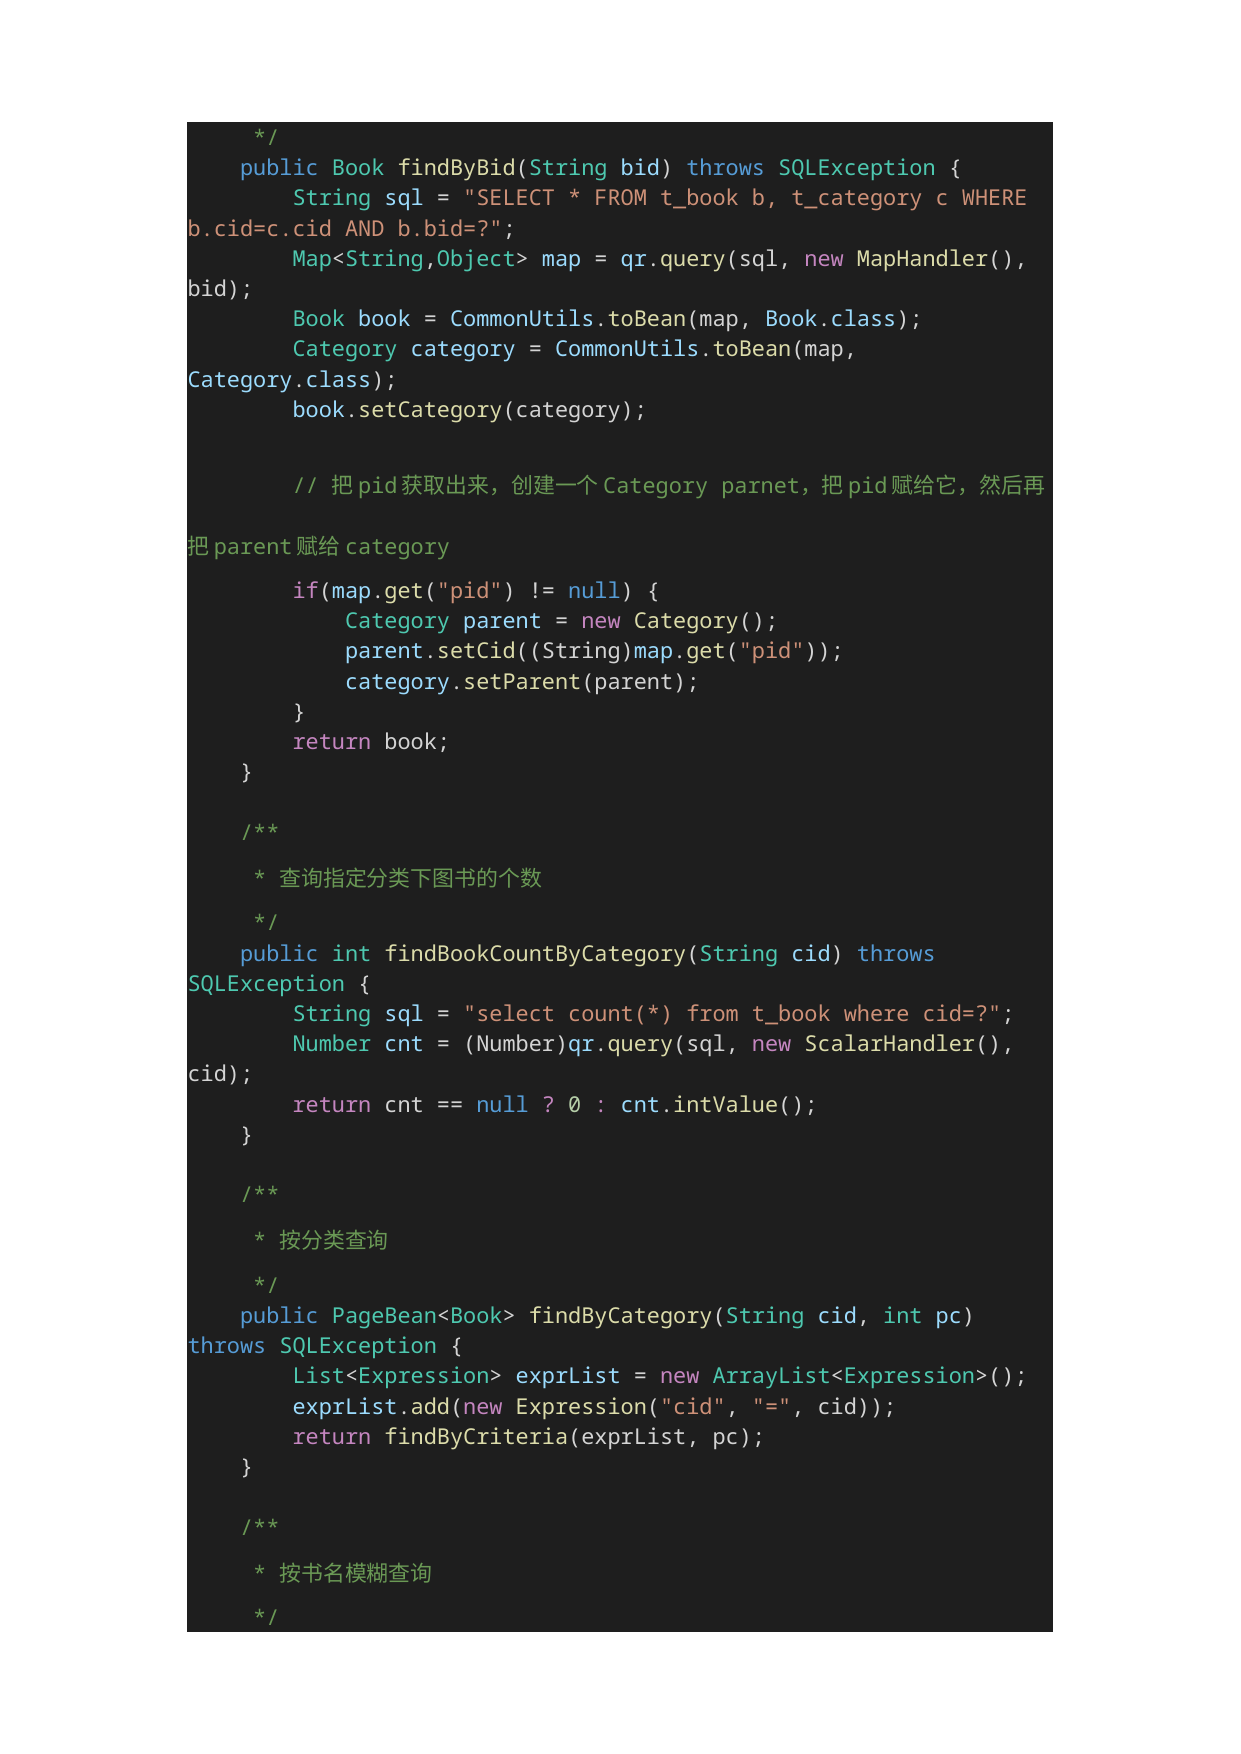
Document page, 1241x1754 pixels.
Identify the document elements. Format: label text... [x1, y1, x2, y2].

text Category category = CommonUtils.toBean(map, Category.class); [187, 333, 1053, 394]
text /** [187, 1511, 1053, 1542]
text book.setCategory(category); [187, 394, 1053, 424]
text category.setParent(parent); [187, 666, 1053, 696]
text /** [187, 1179, 1053, 1209]
text /** [187, 817, 1053, 847]
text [187, 1360, 1053, 1391]
text * 按分类查询 [187, 1209, 1053, 1270]
text } [187, 756, 1053, 786]
text if(map.get("pid") != null) { [187, 575, 1053, 605]
text Map<String,Object> map = qr.query(sql, new MapHandler(), bid); [187, 243, 1053, 303]
text } [187, 1451, 1053, 1481]
text */ [187, 907, 1053, 937]
text * 按书名模糊查询 [187, 1542, 1053, 1602]
text String sql = "select count(*) from t_book where cid=?"; [187, 998, 1053, 1028]
text return findByCriteria(exprList, pc); [187, 1421, 1053, 1451]
text parent.setCid((String)map.get("pid")); [187, 635, 1053, 666]
text String sql = "SELECT * FROM t_book b, t_category c WHERE b.cid=c.cid AND b.bid=?"; [187, 182, 1053, 243]
text */ [187, 1602, 1053, 1632]
text Book book = CommonUtils.toBean(map, Book.class); [187, 303, 1053, 333]
text exprList.add(new Expression("cid", "=", cid)); [187, 1391, 1053, 1421]
text return book; [187, 726, 1053, 756]
text public PageBean<Book> findByCategory(String cid, int pc) throws SQLException { [187, 1300, 1053, 1360]
text */ [187, 1270, 1053, 1300]
text */ [187, 122, 1053, 152]
text public int findBookCountByCategory(String cid) throws SQLException { [187, 937, 1053, 998]
text // 把pid获取出来，创建一个Category parnet，把pid赋给它，然后再把parent赋给category [187, 454, 1053, 575]
text } [187, 696, 1053, 726]
text return cnt == null ? 0 : cnt.intValue(); [187, 1088, 1053, 1119]
text } [187, 1119, 1053, 1149]
text Number cnt = (Number)qr.query(sql, new ScalarHandler(), cid); [187, 1028, 1053, 1088]
text * 查询指定分类下图书的个数 [187, 847, 1053, 907]
text public Book findByBid(String bid) throws SQLException { [187, 152, 1053, 182]
text Category parent = new Category(); [187, 605, 1053, 635]
